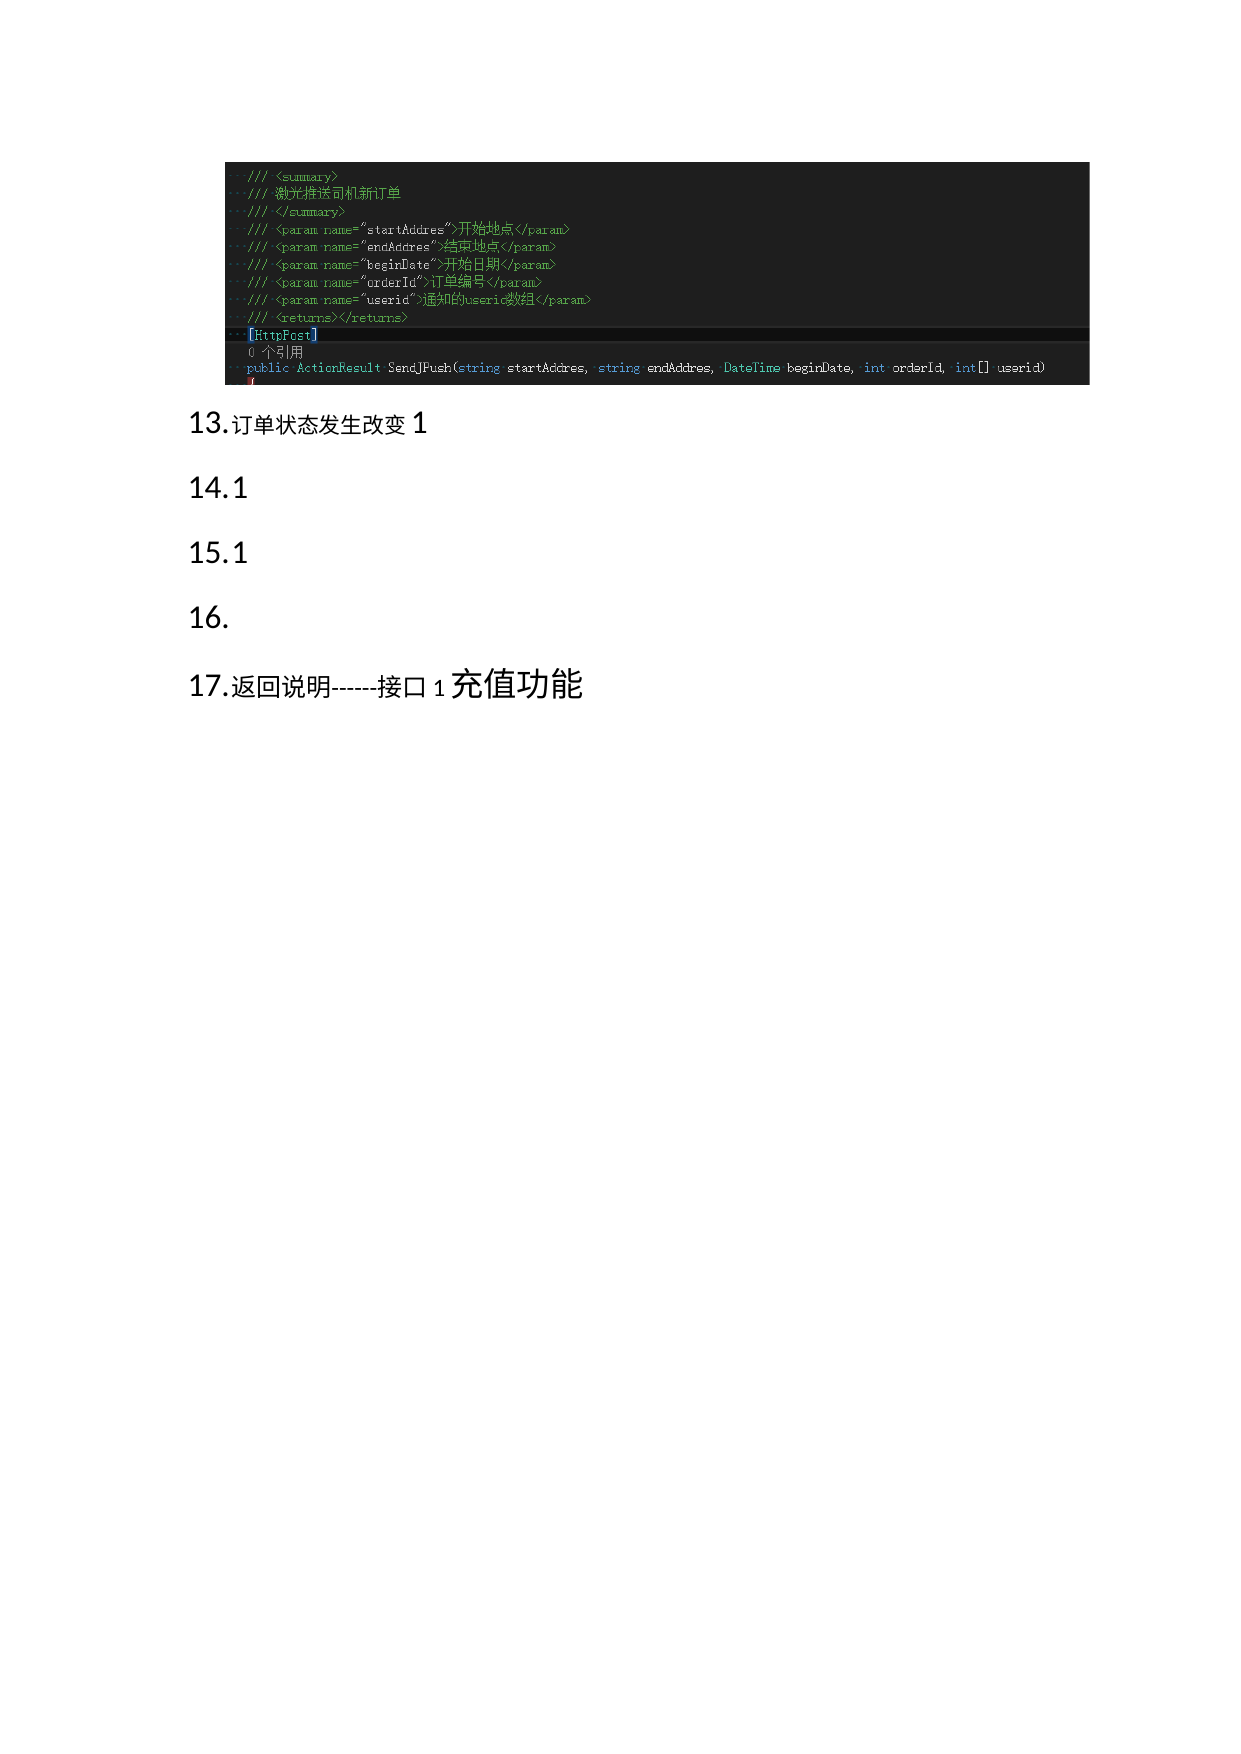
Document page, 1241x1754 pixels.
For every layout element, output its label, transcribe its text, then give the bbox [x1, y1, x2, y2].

list 1 [187, 454, 1053, 519]
list 1 [187, 519, 1053, 584]
list 订单状态发生改变1 [187, 389, 1053, 454]
list 返回说明------接口1充值功能 [187, 649, 1053, 714]
picture [225, 162, 1090, 385]
